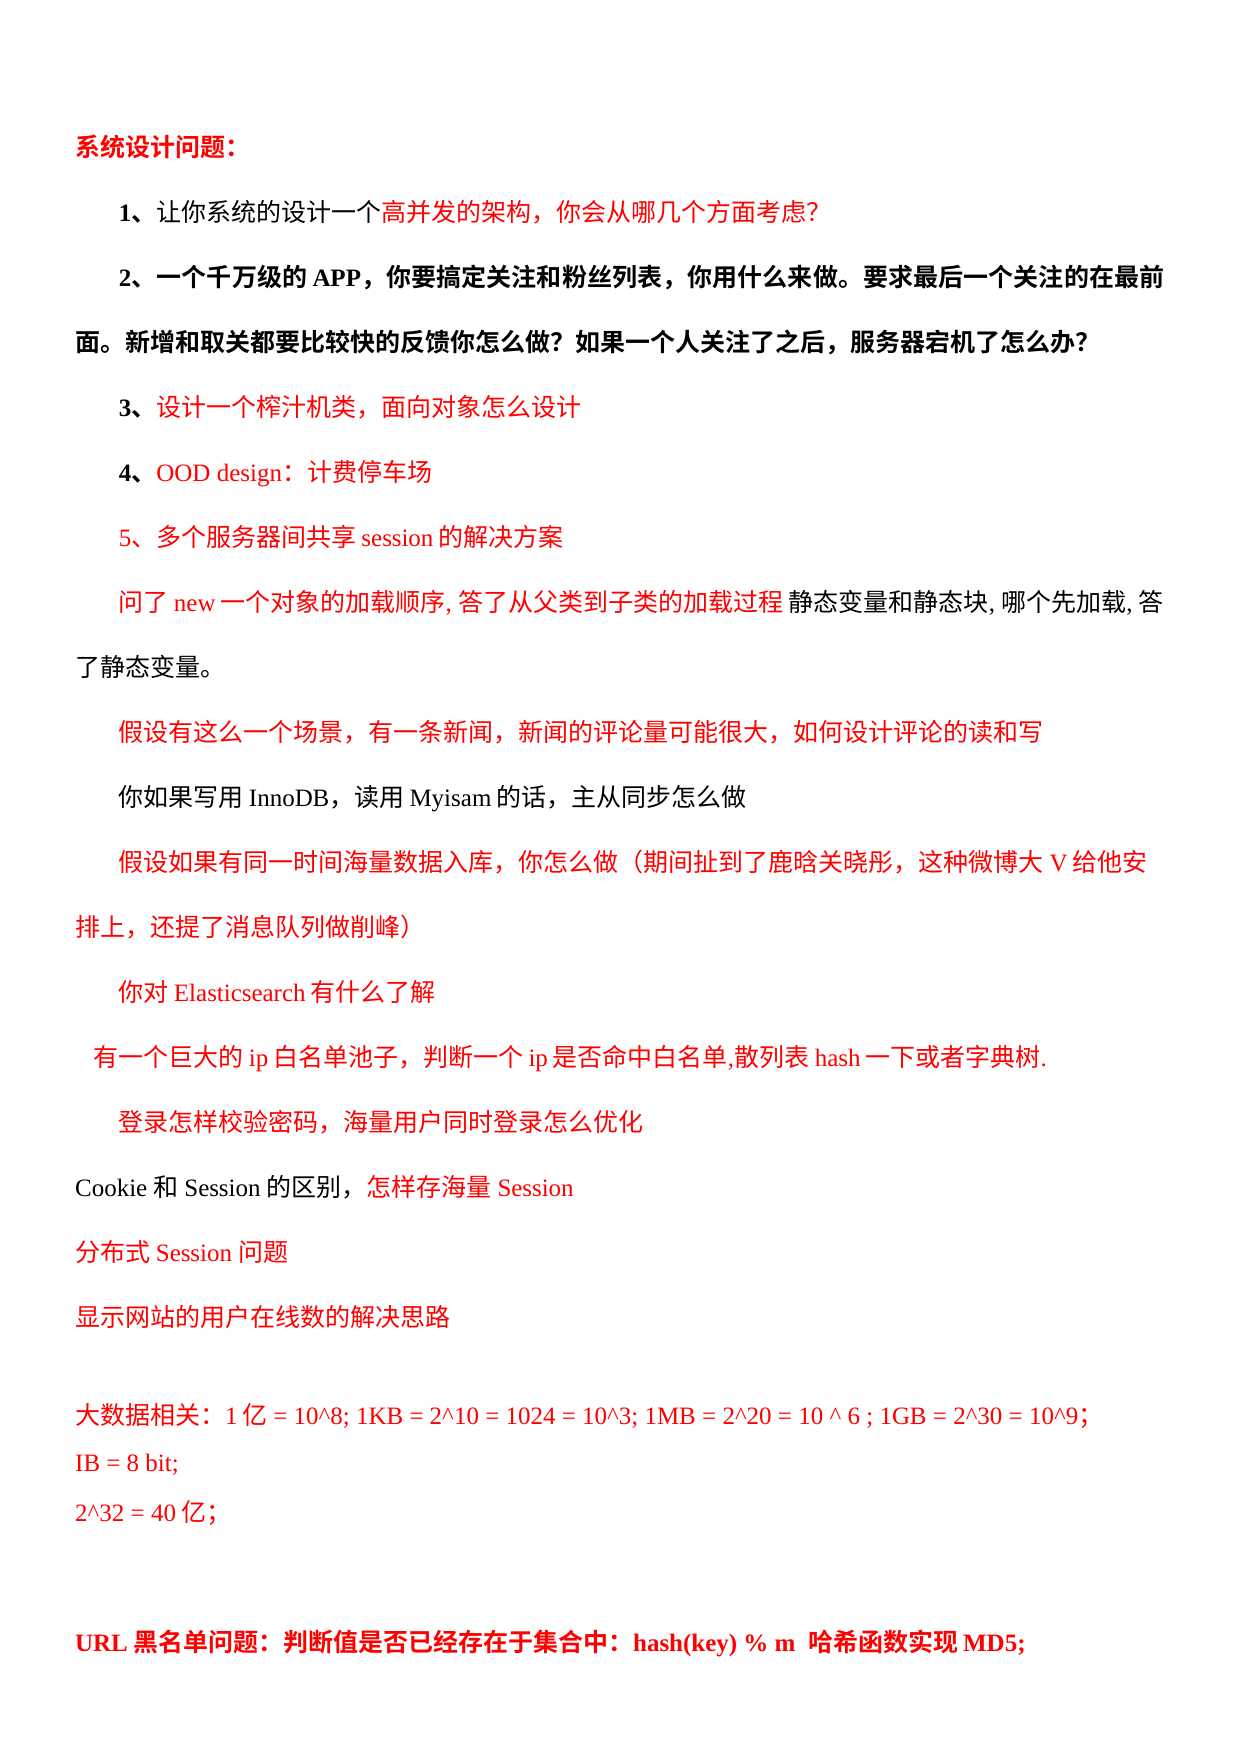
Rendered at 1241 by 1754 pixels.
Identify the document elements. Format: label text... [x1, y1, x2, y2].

text 你如果写用InnoDB，读用Myisam的话，主从同步怎么做 [75, 763, 1165, 828]
text 2^32 = 40亿； [75, 1478, 1165, 1543]
text 登录怎样校验密码，海量用户同时登录怎么优化 [75, 1088, 1165, 1153]
text 系统设计问题： [75, 113, 1165, 178]
text IB = 8 bit; [75, 1446, 1165, 1478]
text 1、让你系统的设计一个高并发的架构，你会从哪几个方面考虑？ [75, 178, 1165, 243]
text Cookie 和 Session 的区别，怎样存海量 Session [75, 1153, 1165, 1218]
text 4、OOD design：计费停车场 [75, 438, 1165, 503]
text 你对Elasticsearch有什么了解 [75, 958, 1165, 1023]
text 问了new一个对象的加载顺序, 答了从父类到子类的加载过程 静态变量和静态块, 哪个先加载, 答了静态变量。 [75, 568, 1165, 698]
text 3、设计一个榨汁机类，面向对象怎么设计 [75, 373, 1165, 438]
text 有一个巨大的ip白名单池子，判断一个ip是否命中白名单,散列表 hash一下或者字典树. [75, 1023, 1165, 1088]
text 大数据相关：1亿 = 10^8; 1KB = 2^10 = 1024 = 10^3; 1MB = 2^20 = 10 ^ 6 ; 1GB = 2^30 = 10^9； [75, 1381, 1165, 1446]
text 5、多个服务器间共享session的解决方案 [75, 503, 1165, 568]
text 2、一个千万级的APP，你要搞定关注和粉丝列表，你用什么来做。要求最后一个关注的在最前面。新增和取关都要比较快的反馈你怎么做？如果一个人关注了之后，服务器宕机了怎么办？ [75, 243, 1165, 373]
text URL黑名单问题：判断值是否已经存在于集合中：hash(key) % m 哈希函数实现MD5; [75, 1608, 1165, 1673]
text 假设有这么一个场景，有一条新闻，新闻的评论量可能很大，如何设计评论的读和写 [75, 698, 1165, 763]
text 显示网站的用户在线数的解决思路 [75, 1283, 1165, 1348]
text 分布式 Session 问题 [75, 1218, 1165, 1283]
text 假设如果有同一时间海量数据入库，你怎么做（期间扯到了鹿晗关晓彤，这种微博大 V给他安排上，还提了消息队列做削峰） [75, 828, 1165, 958]
